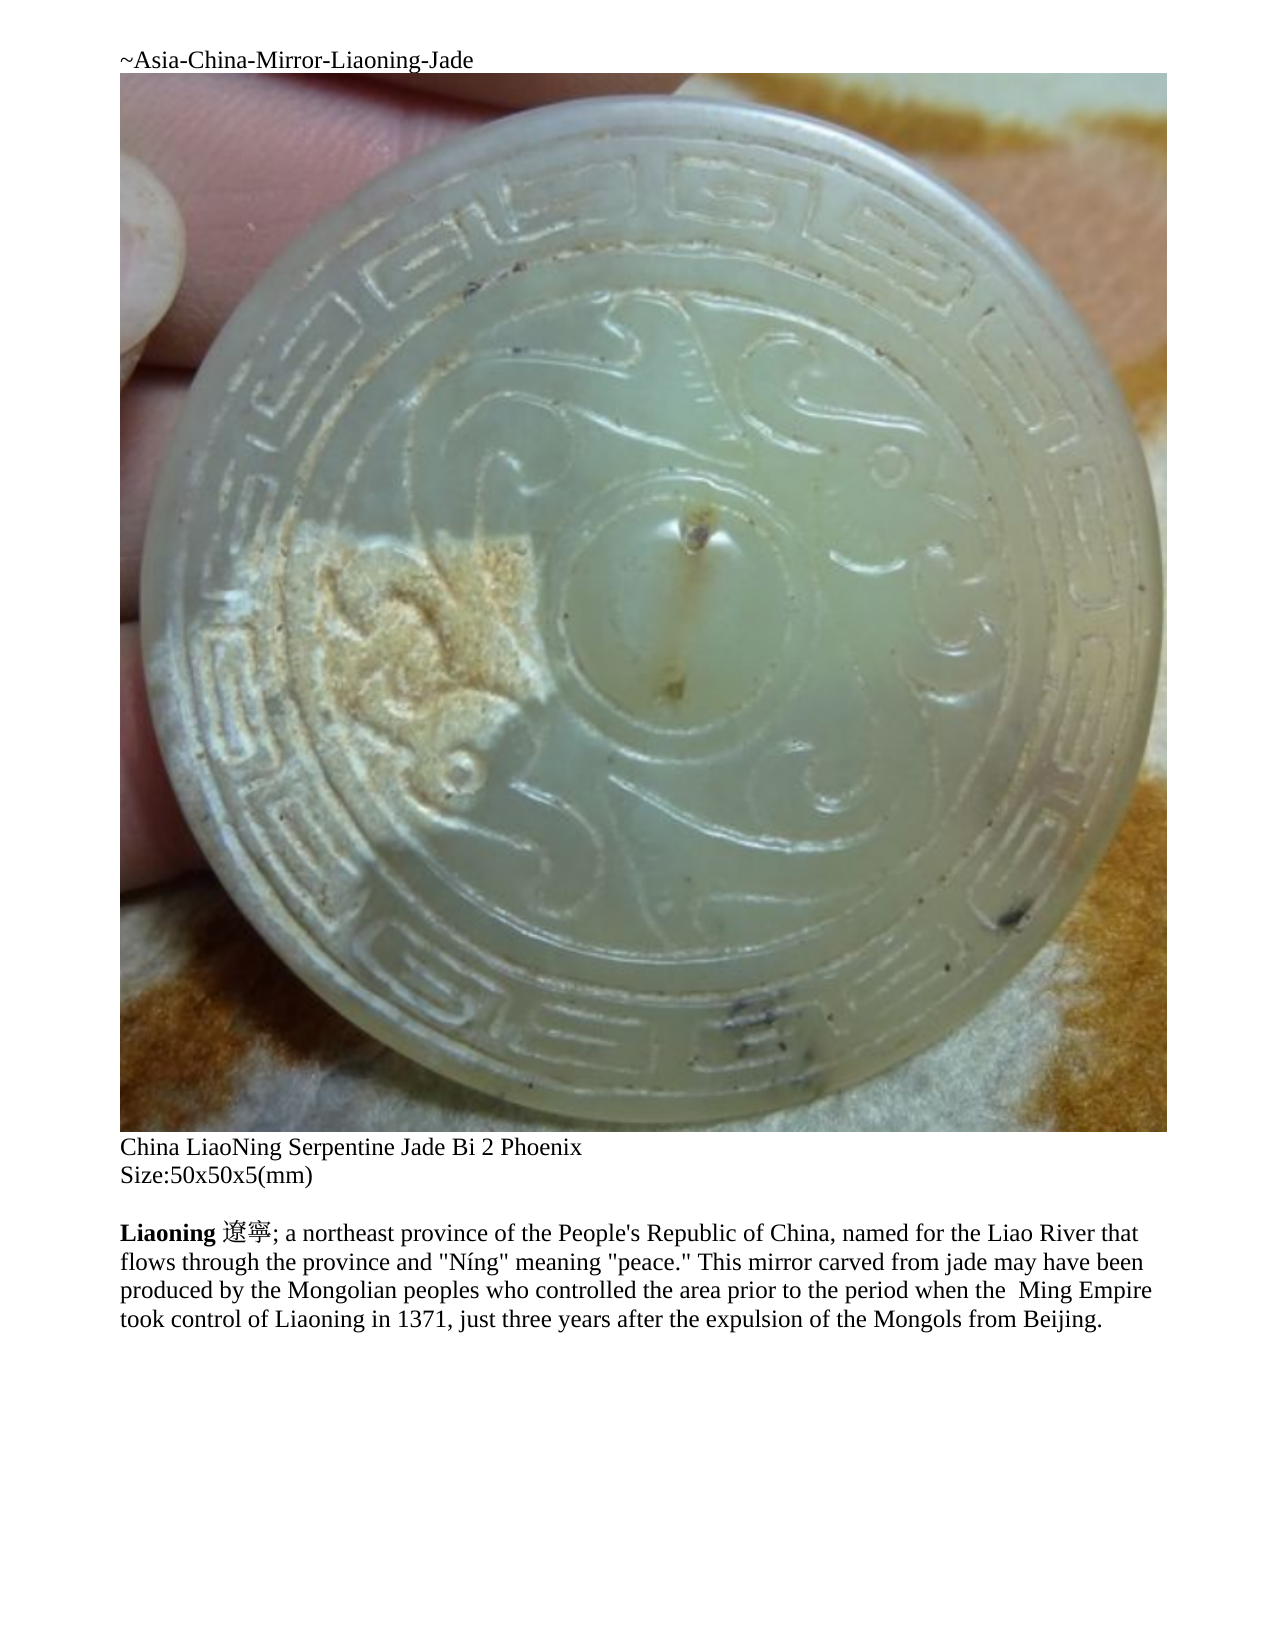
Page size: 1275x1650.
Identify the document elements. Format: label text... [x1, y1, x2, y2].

picture [120, 73, 1167, 1132]
text ~Asia-China-Mirror-Liaoning-Jade [120, 45, 1155, 73]
text China LiaoNing Serpentine Jade Bi 2 Phoenix [120, 1132, 1155, 1160]
text Liaoning 遼寧; a northeast province of the People's Republic of China, named for the Liao River that flows through the province and "Níng" meaning "peace." This mirror carved from jade may have been produced by the Mongolian peoples who controlled the area prior to the period when the Ming Empire took control of Liaoning in 1371, just three years after the expulsion of the Mongols from Beijing. [120, 1218, 1155, 1333]
text Size:50x50x5(mm) [120, 1160, 1155, 1189]
